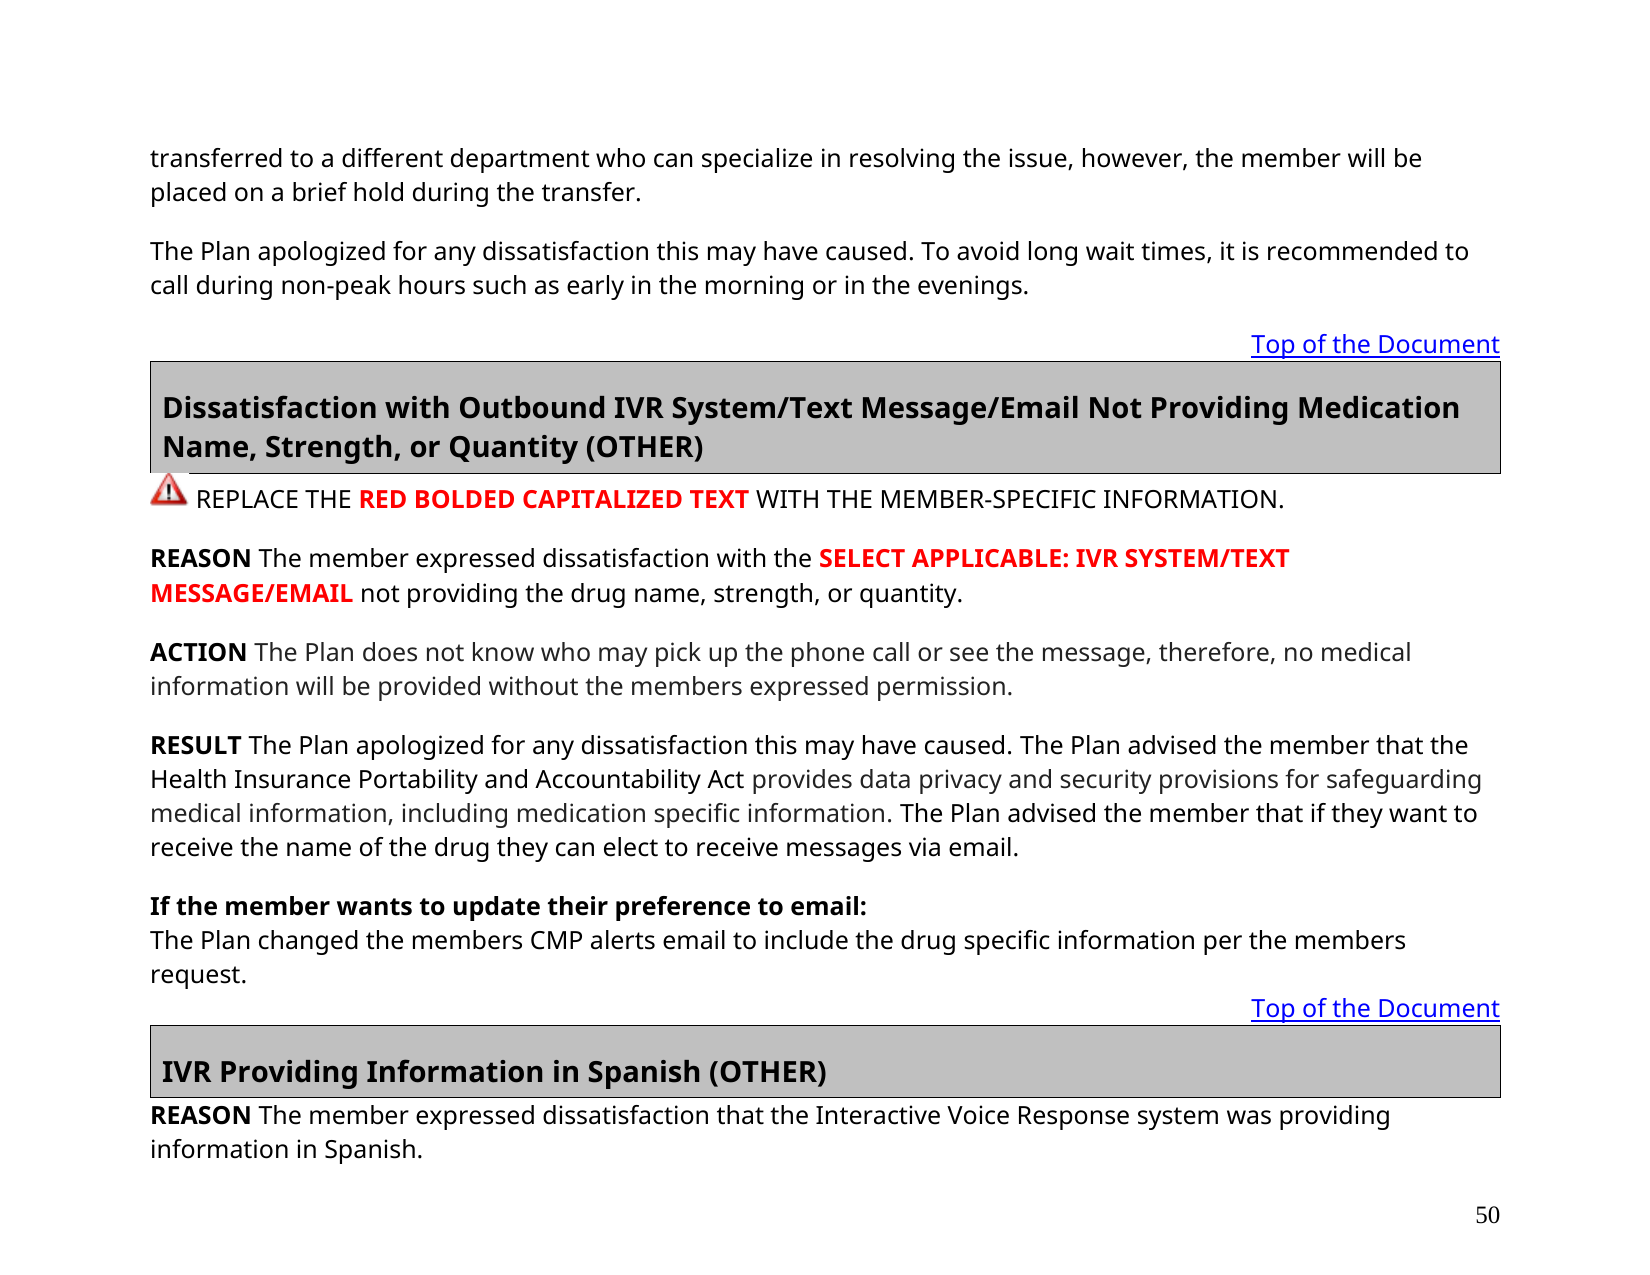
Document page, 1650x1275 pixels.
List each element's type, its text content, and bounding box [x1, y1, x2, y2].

text REASON The member expressed dissatisfaction that the Interactive Voice Response system was providing information in Spanish. [150, 1098, 1500, 1166]
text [150, 141, 1500, 209]
text REPLACE THE RED BOLDED CAPITALIZED TEXT WITH THE MEMBER-SPECIFIC INFORMATION. [150, 474, 1500, 516]
text ACTION The Plan does not know who may pick up the phone call or see the message, therefore, no medical information will be provided without the members expressed permission. [150, 634, 1500, 702]
text REASON The member expressed dissatisfaction with the SELECT APPLICABLE: IVR SYSTEM/TEXT MESSAGE/EMAIL not providing the drug name, strength, or quantity. [150, 541, 1500, 609]
table_header Dissatisfaction with Outbound IVR System/Text Message/Email Not Providing Medication Name, Strength, or Quantity (OTHER) [151, 362, 1500, 473]
text Top of the Document [150, 991, 1500, 1025]
text RESULT The Plan apologized for any dissatisfaction this may have caused. The Plan advised the member that the Health Insurance Portability and Accountability Act provides data privacy and security provisions for safeguarding medical information, including medication specific information. The Plan advised the member that if they want to receive the name of the drug they can elect to receive messages via email. [150, 727, 1500, 864]
text The Plan apologized for any dissatisfaction this may have caused. To avoid long wait times, it is recommended to call during non-peak hours such as early in the morning or in the evenings. [150, 234, 1500, 302]
text Top of the Document [150, 327, 1500, 361]
text If the member wants to update their preference to email: [150, 889, 1500, 923]
text The Plan changed the members CMP alerts email to include the drug specific information per the members request. [150, 923, 1500, 991]
picture [150, 473, 190, 509]
table_header IVR Providing Information in Spanish (OTHER) [151, 1026, 1500, 1097]
